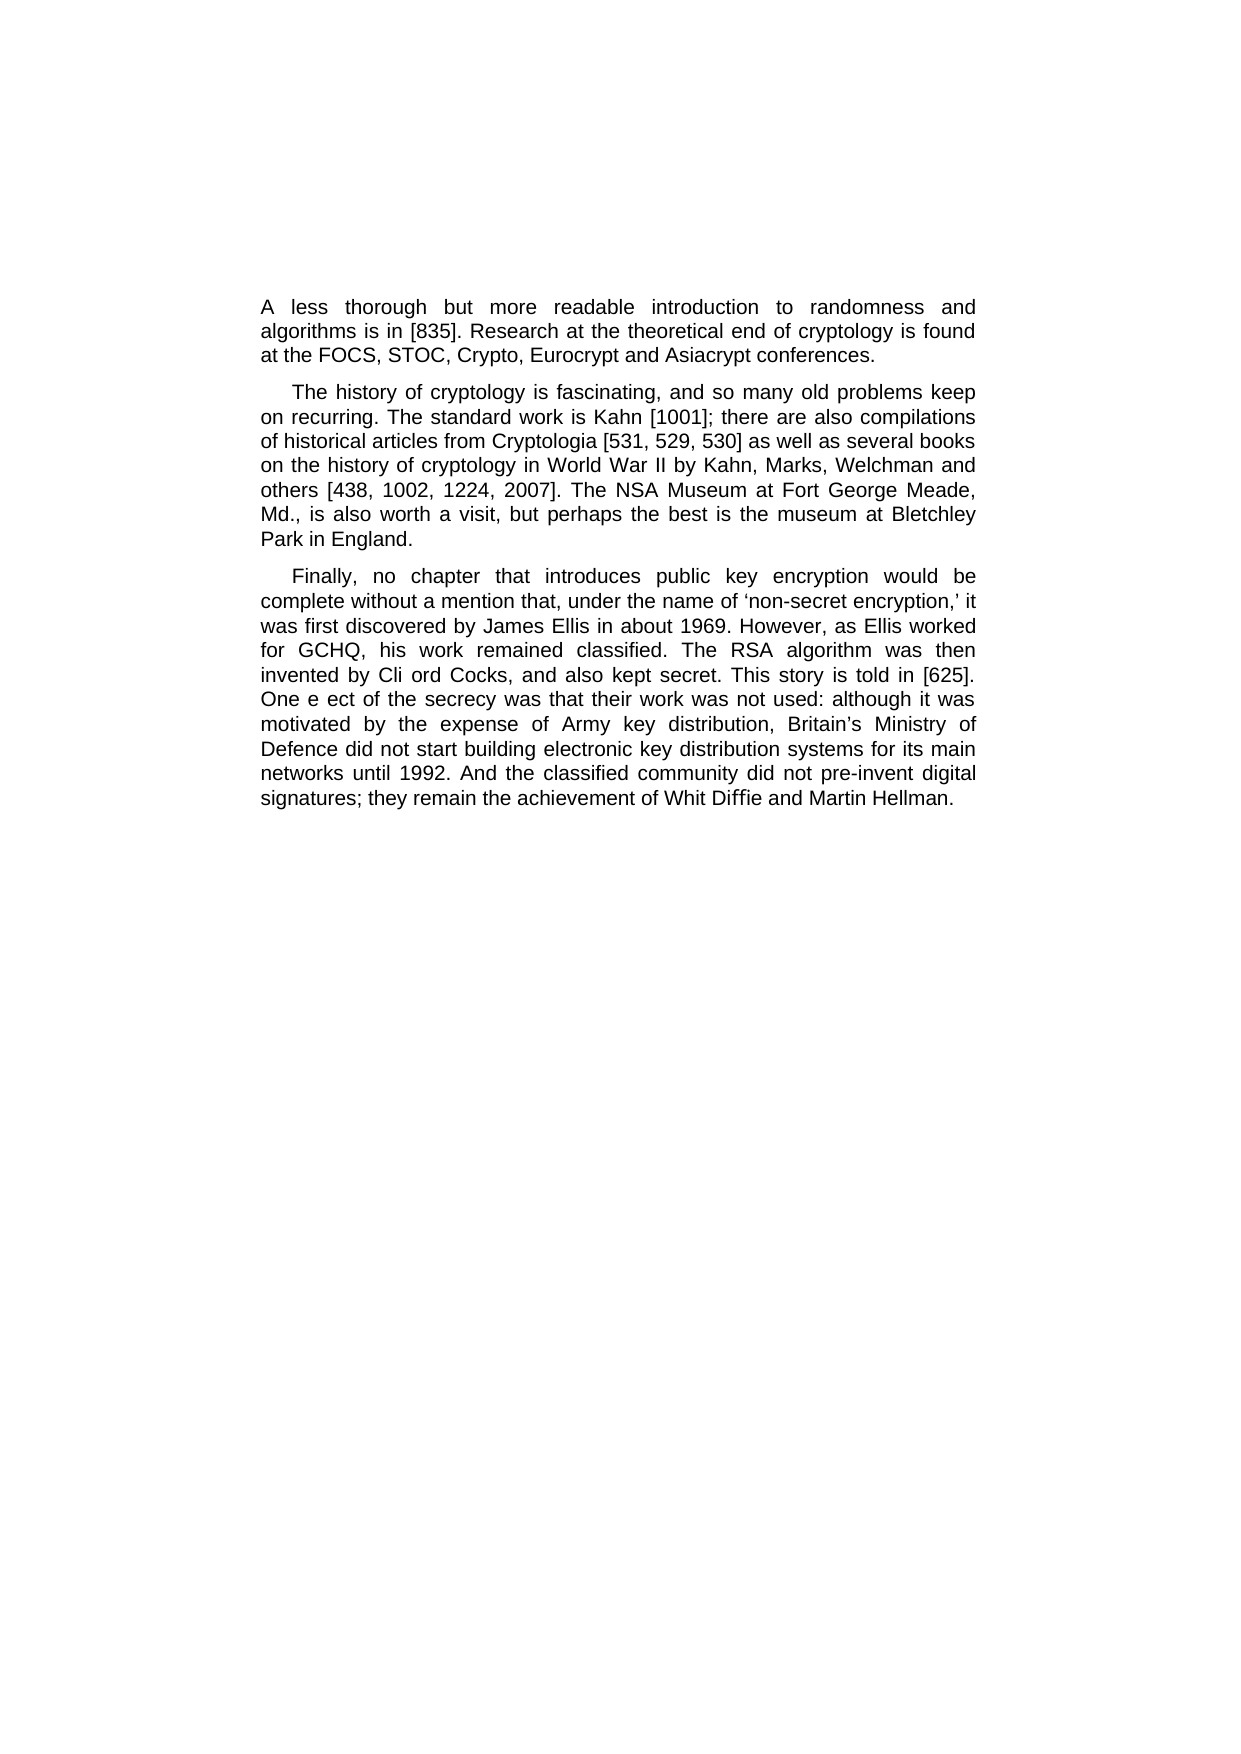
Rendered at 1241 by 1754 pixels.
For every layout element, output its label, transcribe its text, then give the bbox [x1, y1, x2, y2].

text The history of cryptology is fascinating, and so many old problems keep on recurring. The standard work is Kahn [1001]; there are also compilations of historical articles from Cryptologia [531, 529, 530] as well as several books on the history of cryptology in World War II by Kahn, Marks, Welchman and others [438, 1002, 1224, 2007]. The NSA Museum at Fort George Meade, Md., is also worth a visit, but perhaps the best is the museum at Bletchley Park in England. [260, 380, 977, 550]
text Finally, no chapter that introduces public key encryption would be complete without a mention that, under the name of ‘non-secret encryption,’ it was first discovered by James Ellis in about 1969. However, as Ellis worked for GCHQ, his work remained classified. The RSA algorithm was then invented by Cli ord Cocks, and also kept secret. This story is told in [625]. One e ect of the secrecy was that their work was not used: although it was motivated by the expense of Army key distribution, Britain’s Ministry of Defence did not start building electronic key distribution systems for its main networks until 1992. And the classified community did not pre-invent digital signatures; they remain the achievement of Whit Diﬃe and Martin Hellman. [260, 564, 977, 809]
text A less thorough but more readable introduction to randomness and algorithms is in [835]. Research at the theoretical end of cryptology is found at the FOCS, STOC, Crypto, Eurocrypt and Asiacrypt conferences. [260, 295, 977, 367]
